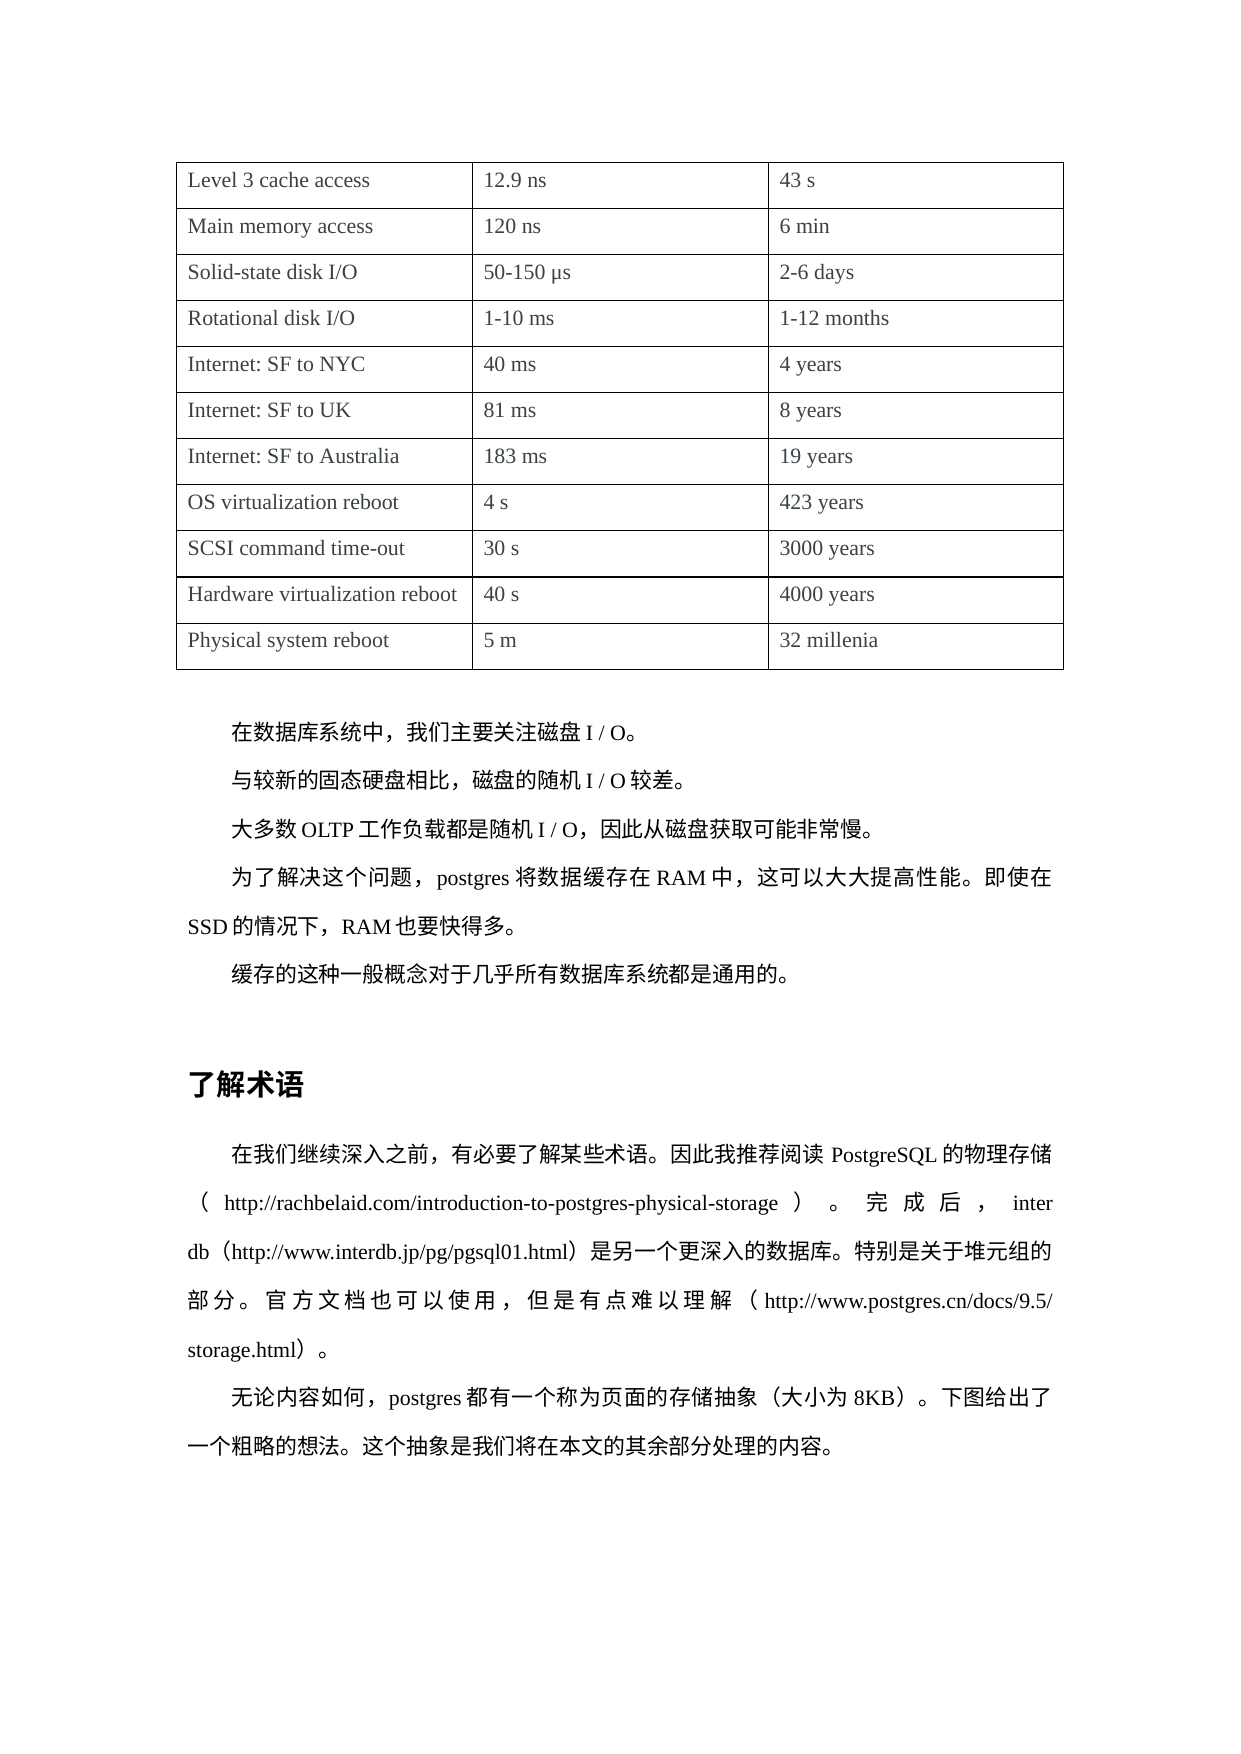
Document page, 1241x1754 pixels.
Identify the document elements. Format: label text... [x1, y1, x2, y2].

table_cell 12.9 ns [473, 163, 768, 208]
table_cell SCSI command time-out [177, 531, 472, 576]
table_cell 423 years [769, 485, 1063, 530]
table_cell 81 ms [473, 393, 768, 438]
text 在我们继续深入之前，有必要了解某些术语。因此我推荐阅读PostgreSQL 的物理存储（http://rachbelaid.com/introduction-to-postgres-physical-storage）。完成后，inter db（http://www.interdb.jp/pg/pgsql01.html）是另一个更深入的数据库。特别是关于堆元组的部分。官方文档也可以使用，但是有点难以理解（http://www.postgres.cn/docs/9.5/storage.html）。 [187, 1136, 1053, 1364]
text 与较新的固态硬盘相比，磁盘的随机I / O较差。 [187, 763, 1053, 795]
table_cell Physical system reboot [177, 624, 472, 668]
text 为了解决这个问题，postgres将数据缓存在RAM中，这可以大大提高性能。即使在SSD的情况下，RAM也要快得多。 [187, 859, 1053, 941]
table_cell 50-150 μs [473, 255, 768, 300]
table_cell 30 s [473, 531, 768, 576]
table_cell 4 years [769, 347, 1063, 392]
table_cell 4000 years [769, 578, 1063, 622]
table_cell 1-10 ms [473, 301, 768, 346]
table_cell 120 ns [473, 209, 768, 254]
table_cell 4 s [473, 485, 768, 530]
text 缓存的这种一般概念对于几乎所有数据库系统都是通用的。 [187, 957, 1053, 989]
table_cell 40 ms [473, 347, 768, 392]
table_cell 43 s [769, 163, 1063, 208]
table_cell Internet: SF to Australia [177, 439, 472, 484]
table_cell 183 ms [473, 439, 768, 484]
table_cell 8 years [769, 393, 1063, 438]
text 大多数OLTP工作负载都是随机I / O，因此从磁盘获取可能非常慢。 [187, 811, 1053, 844]
table_cell 2-6 days [769, 255, 1063, 300]
table_cell Main memory access [177, 209, 472, 254]
table_cell Solid-state disk I/O [177, 255, 472, 300]
table_cell Rotational disk I/O [177, 301, 472, 346]
table_cell 1-12 months [769, 301, 1063, 346]
table_cell OS virtualization reboot [177, 485, 472, 530]
table_cell 32 millenia [769, 624, 1063, 668]
text 在数据库系统中，我们主要关注磁盘I / O。 [187, 714, 1053, 747]
table_cell Hardware virtualization reboot [177, 578, 472, 622]
table_cell 19 years [769, 439, 1063, 484]
table_cell Level 3 cache access [177, 163, 472, 208]
table_cell 6 min [769, 209, 1063, 254]
table_cell Internet: SF to UK [177, 393, 472, 438]
table_cell 5 m [473, 624, 768, 668]
table_cell 40 s [473, 578, 768, 622]
text 了解术语 [187, 1050, 1053, 1115]
table_cell Internet: SF to NYC [177, 347, 472, 392]
text 无论内容如何，​​postgres都有一个称为页面的存储抽象（大小为8KB）。下图给出了一个粗略的想法。这个抽象是我们将在本文的其余部分处理的内容。 [187, 1379, 1053, 1461]
table_cell 3000 years [769, 531, 1063, 576]
